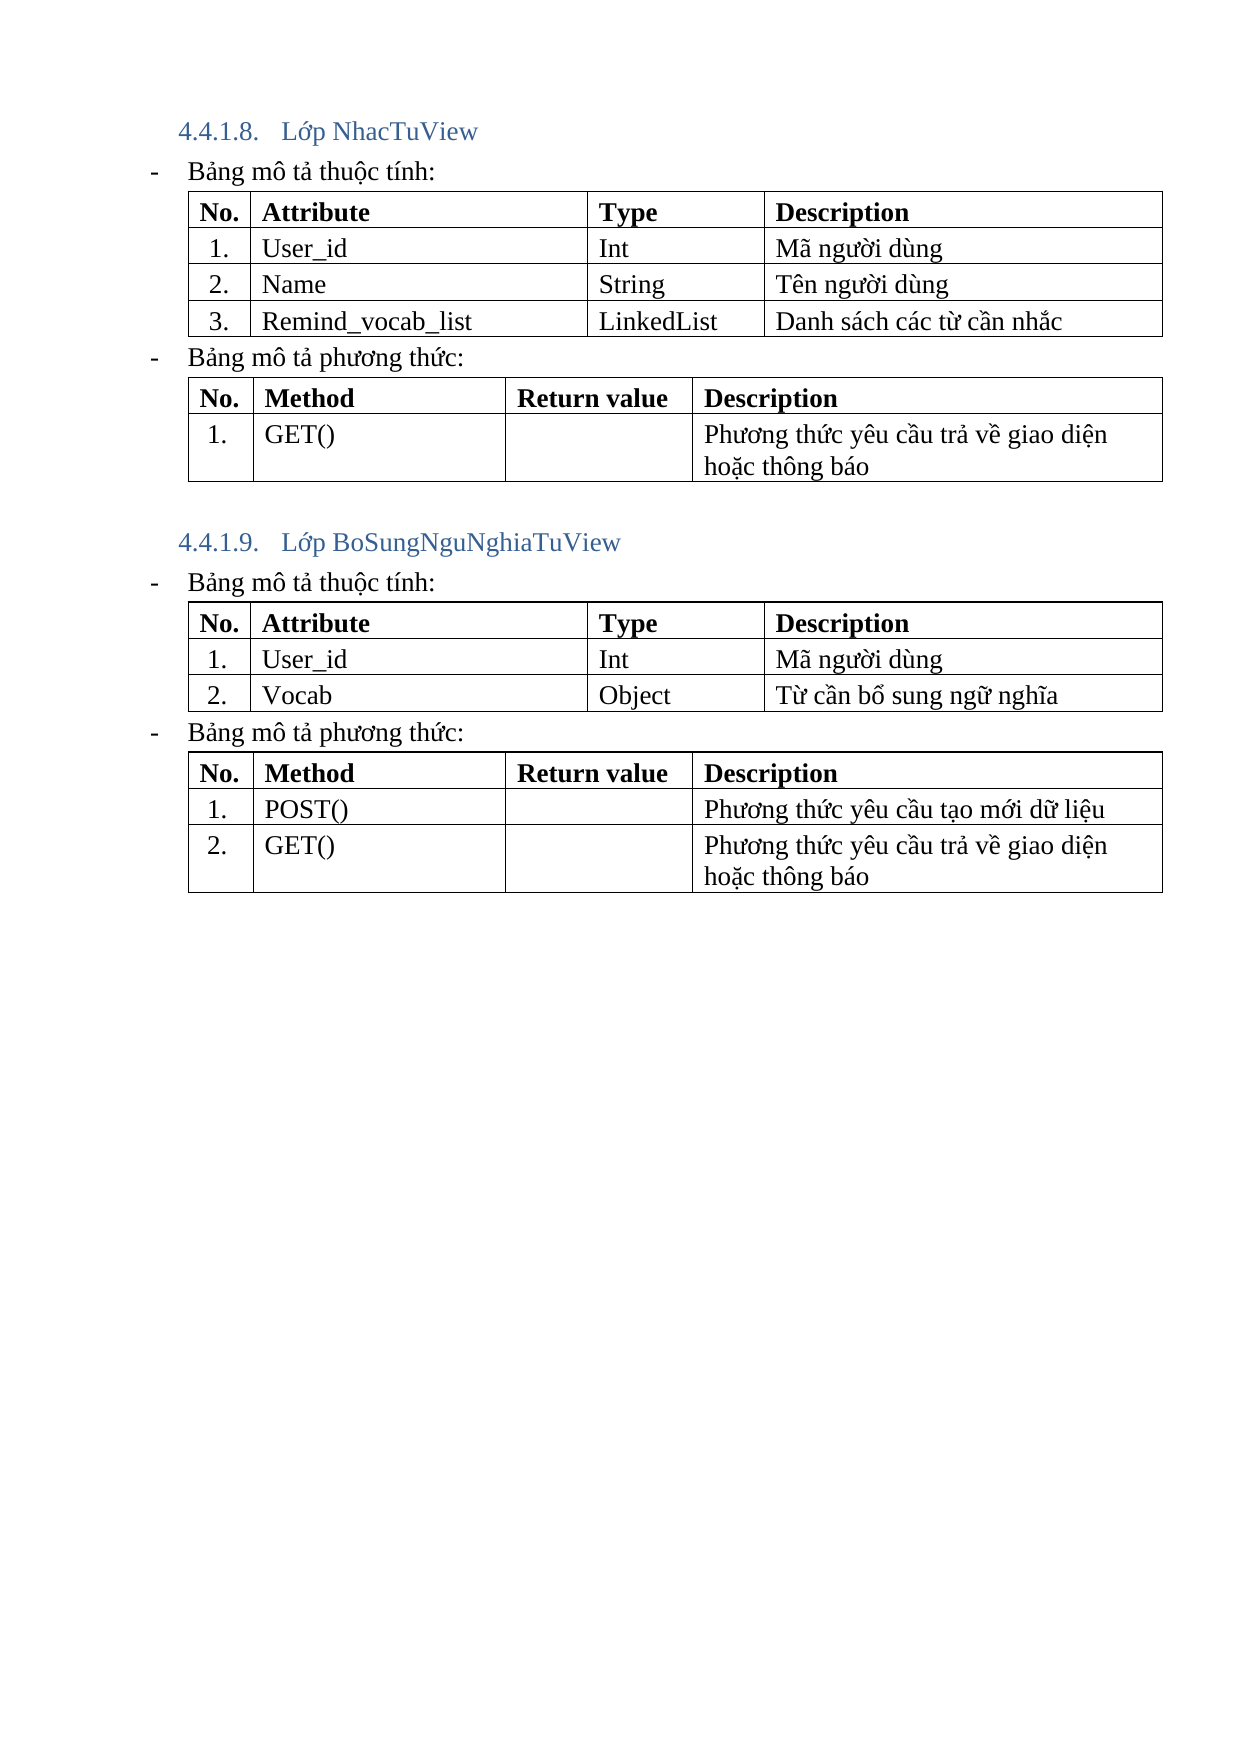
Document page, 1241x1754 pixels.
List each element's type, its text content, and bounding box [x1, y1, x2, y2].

table_cell [189, 639, 250, 674]
table_header Description [693, 378, 1162, 413]
table_cell GET() [254, 825, 505, 892]
table_cell Danh sách các từ cần nhắc [765, 301, 1162, 336]
table_header No. [189, 192, 250, 227]
table_cell Int [588, 228, 764, 263]
table_cell [506, 789, 692, 824]
list Bảng mô tả phương thức: [150, 716, 1162, 747]
table_header Description [693, 753, 1162, 788]
table_header Method [254, 378, 505, 413]
table_header Method [254, 753, 505, 788]
table_cell Remind_vocab_list [251, 301, 587, 336]
table_cell Phương thức yêu cầu trả về giao diện hoặc thông báo [693, 414, 1162, 481]
table_cell POST() [254, 789, 505, 824]
table_cell Từ cần bổ sung ngữ nghĩa [765, 675, 1162, 711]
list Bảng mô tả thuộc tính: [150, 566, 1162, 597]
table_header No. [189, 603, 250, 638]
table_cell String [588, 264, 764, 299]
table_cell [189, 675, 250, 711]
table_cell User_id [251, 639, 587, 674]
list Bảng mô tả thuộc tính: [150, 155, 1162, 186]
table_cell LinkedList [588, 301, 764, 336]
table_cell User_id [251, 228, 587, 263]
table_cell [189, 264, 250, 299]
table_cell Phương thức yêu cầu tạo mới dữ liệu [693, 789, 1162, 824]
table_header Return value [506, 378, 692, 413]
table_cell Object [588, 675, 764, 711]
table_cell Vocab [251, 675, 587, 711]
table_cell Int [588, 639, 764, 674]
table_header Type [588, 603, 764, 638]
table_cell Mã người dùng [765, 228, 1162, 263]
subtitle Lớp BoSungNguNghiaTuView [178, 526, 1162, 557]
table_header No. [189, 378, 253, 413]
table_cell [189, 301, 250, 336]
subtitle Lớp NhacTuView [178, 115, 1162, 146]
table_cell [189, 789, 253, 824]
table_header Description [765, 603, 1162, 638]
table_cell [506, 414, 692, 481]
table_cell Mã người dùng [765, 639, 1162, 674]
table_header No. [189, 753, 253, 788]
table_cell [506, 825, 692, 892]
table_cell [189, 414, 253, 481]
table_header Return value [506, 753, 692, 788]
table_header Attribute [251, 603, 587, 638]
table_header Description [765, 192, 1162, 227]
list Bảng mô tả phương thức: [150, 341, 1162, 372]
table_cell [189, 228, 250, 263]
table_cell [189, 825, 253, 892]
table_header Attribute [251, 192, 587, 227]
table_cell GET() [254, 414, 505, 481]
table_cell Phương thức yêu cầu trả về giao diện hoặc thông báo [693, 825, 1162, 892]
table_cell Tên người dùng [765, 264, 1162, 299]
table_header Type [588, 192, 764, 227]
table_cell Name [251, 264, 587, 299]
